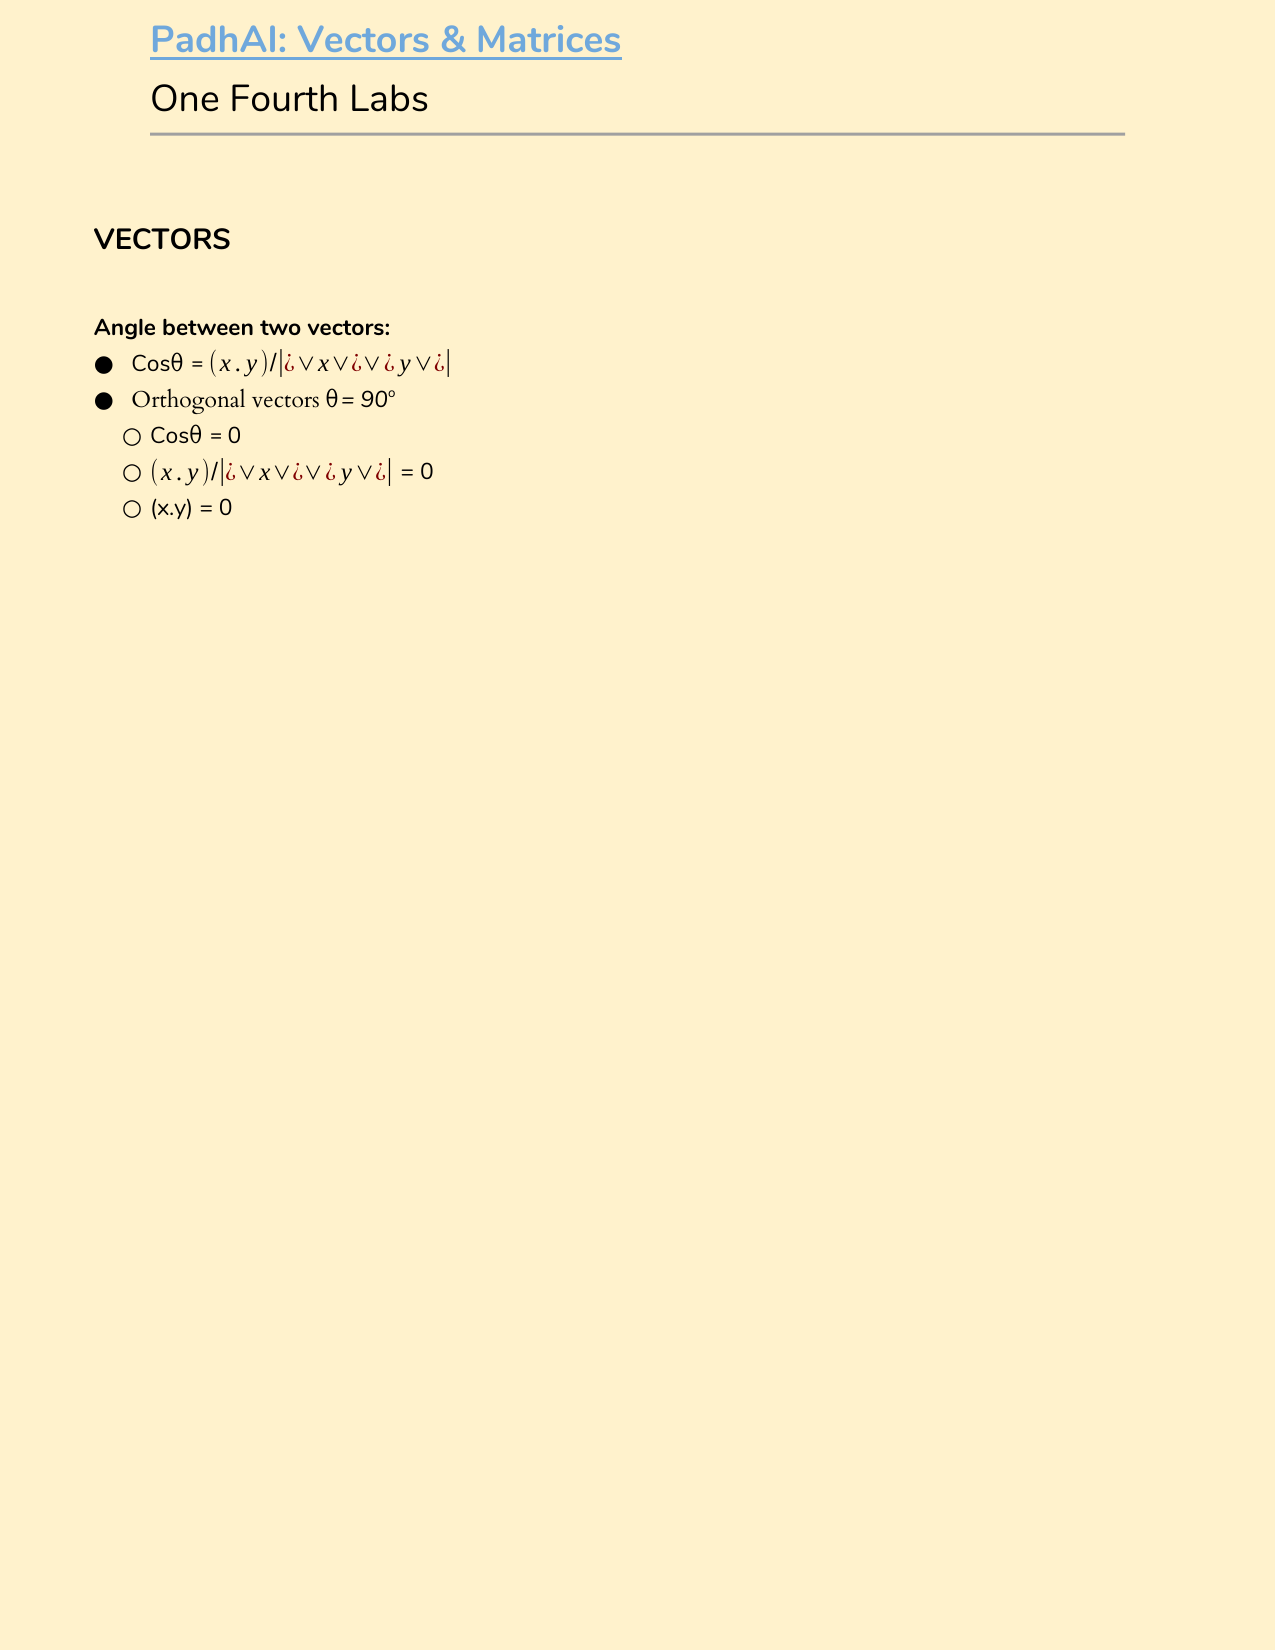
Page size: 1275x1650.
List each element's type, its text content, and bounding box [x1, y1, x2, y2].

text VECTORS [94, 220, 1125, 260]
list Orthogonal vectors θ= 90o [94, 384, 1125, 416]
list = 0 [122, 456, 1125, 488]
text Angle between two vectors: [94, 312, 1125, 343]
list (x.y) = 0 [122, 492, 1125, 524]
list Cosθ = 0 [122, 420, 1125, 452]
list Cosθ = [94, 348, 1125, 379]
